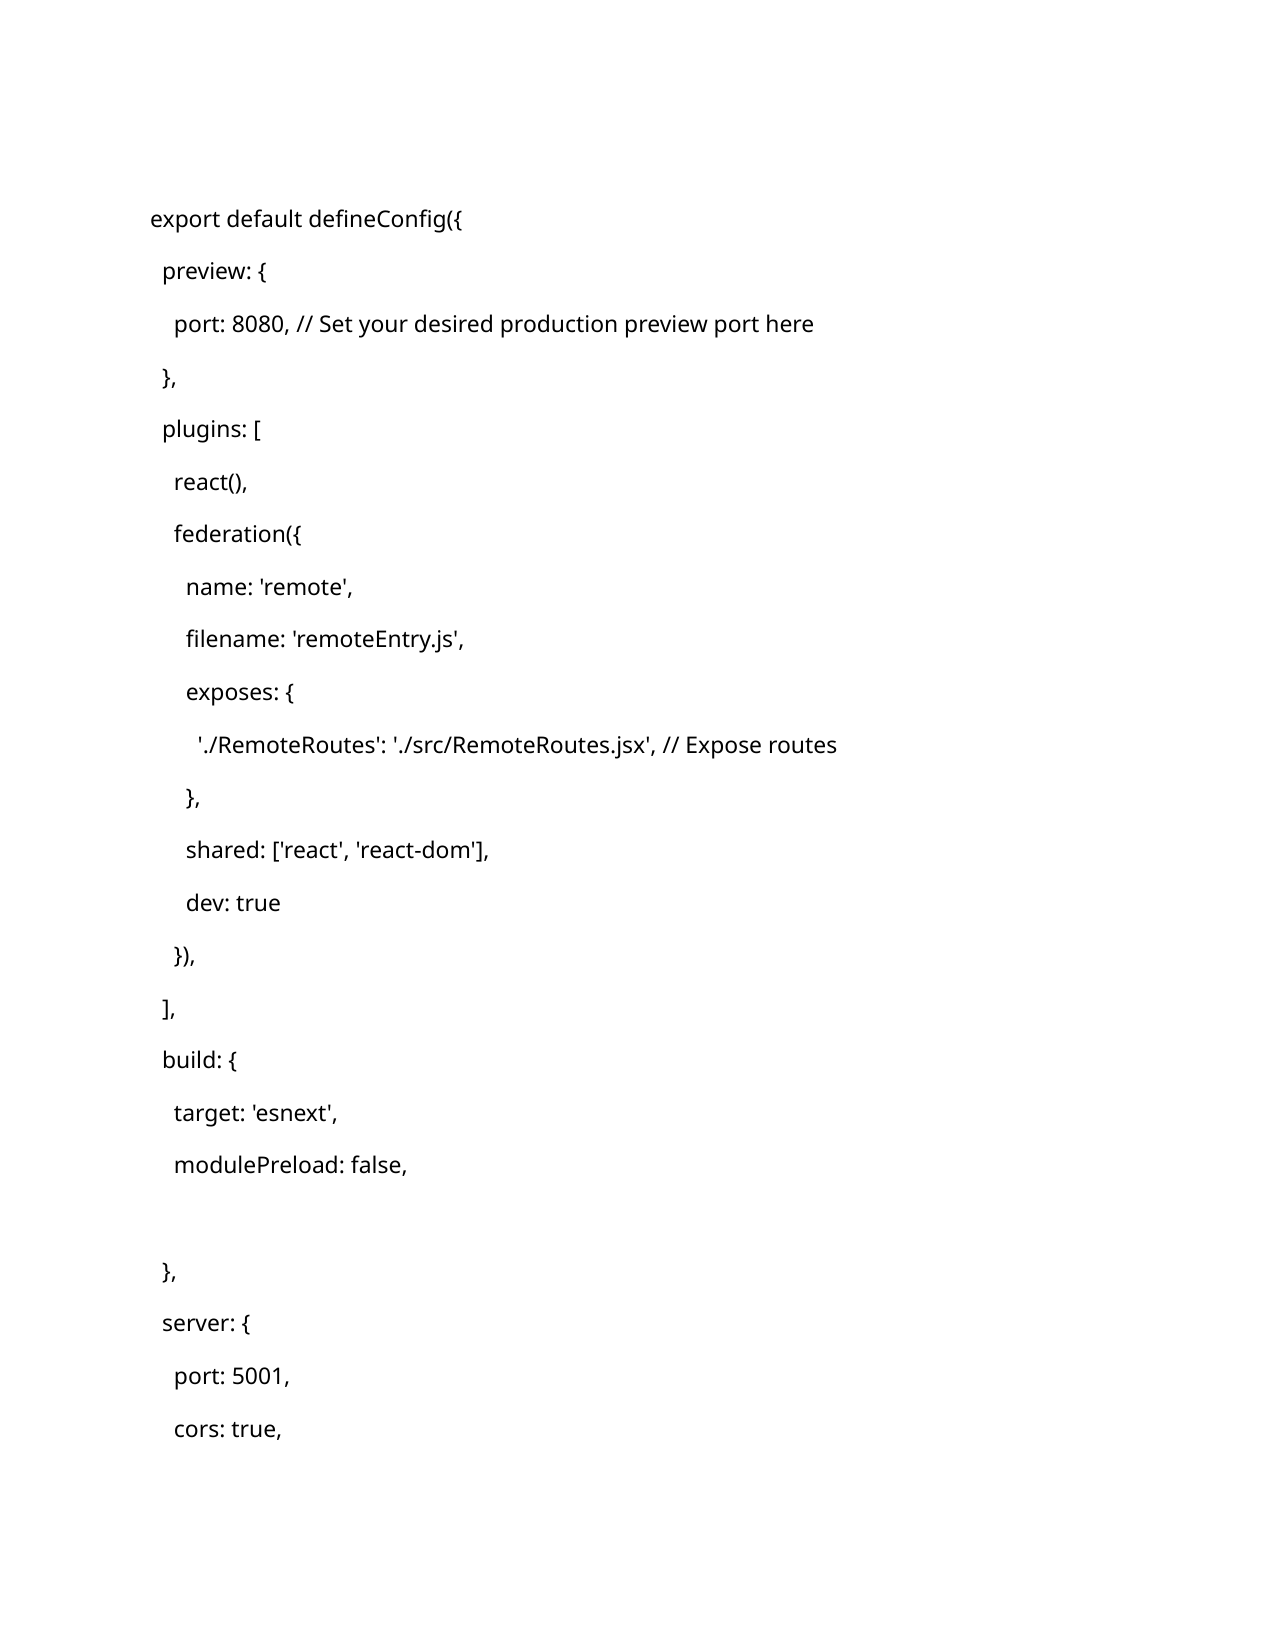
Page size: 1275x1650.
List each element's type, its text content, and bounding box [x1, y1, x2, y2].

text }, [150, 360, 1125, 392]
text cors: true, [150, 1412, 1125, 1444]
text react(), [150, 466, 1125, 497]
text filename: 'remoteEntry.js', [150, 623, 1125, 655]
text preview: { [150, 255, 1125, 286]
text ], [150, 992, 1125, 1023]
text exposes: { [150, 676, 1125, 707]
text './RemoteRoutes': './src/RemoteRoutes.jsx', // Expose routes [150, 729, 1125, 760]
text dev: true [150, 886, 1125, 918]
text target: 'esnext', [150, 1097, 1125, 1128]
text build: { [150, 1044, 1125, 1076]
text plugins: [ [150, 413, 1125, 444]
text port: 5001, [150, 1360, 1125, 1391]
text port: 8080, // Set your desired production preview port here [150, 308, 1125, 339]
text }), [150, 939, 1125, 970]
text server: { [150, 1307, 1125, 1338]
text modulePreload: false, [150, 1149, 1125, 1181]
text federation({ [150, 518, 1125, 549]
text name: 'remote', [150, 571, 1125, 602]
text shared: ['react', 'react-dom'], [150, 834, 1125, 865]
text }, [150, 1255, 1125, 1286]
text }, [150, 781, 1125, 812]
text export default defineConfig({ [150, 203, 1125, 234]
